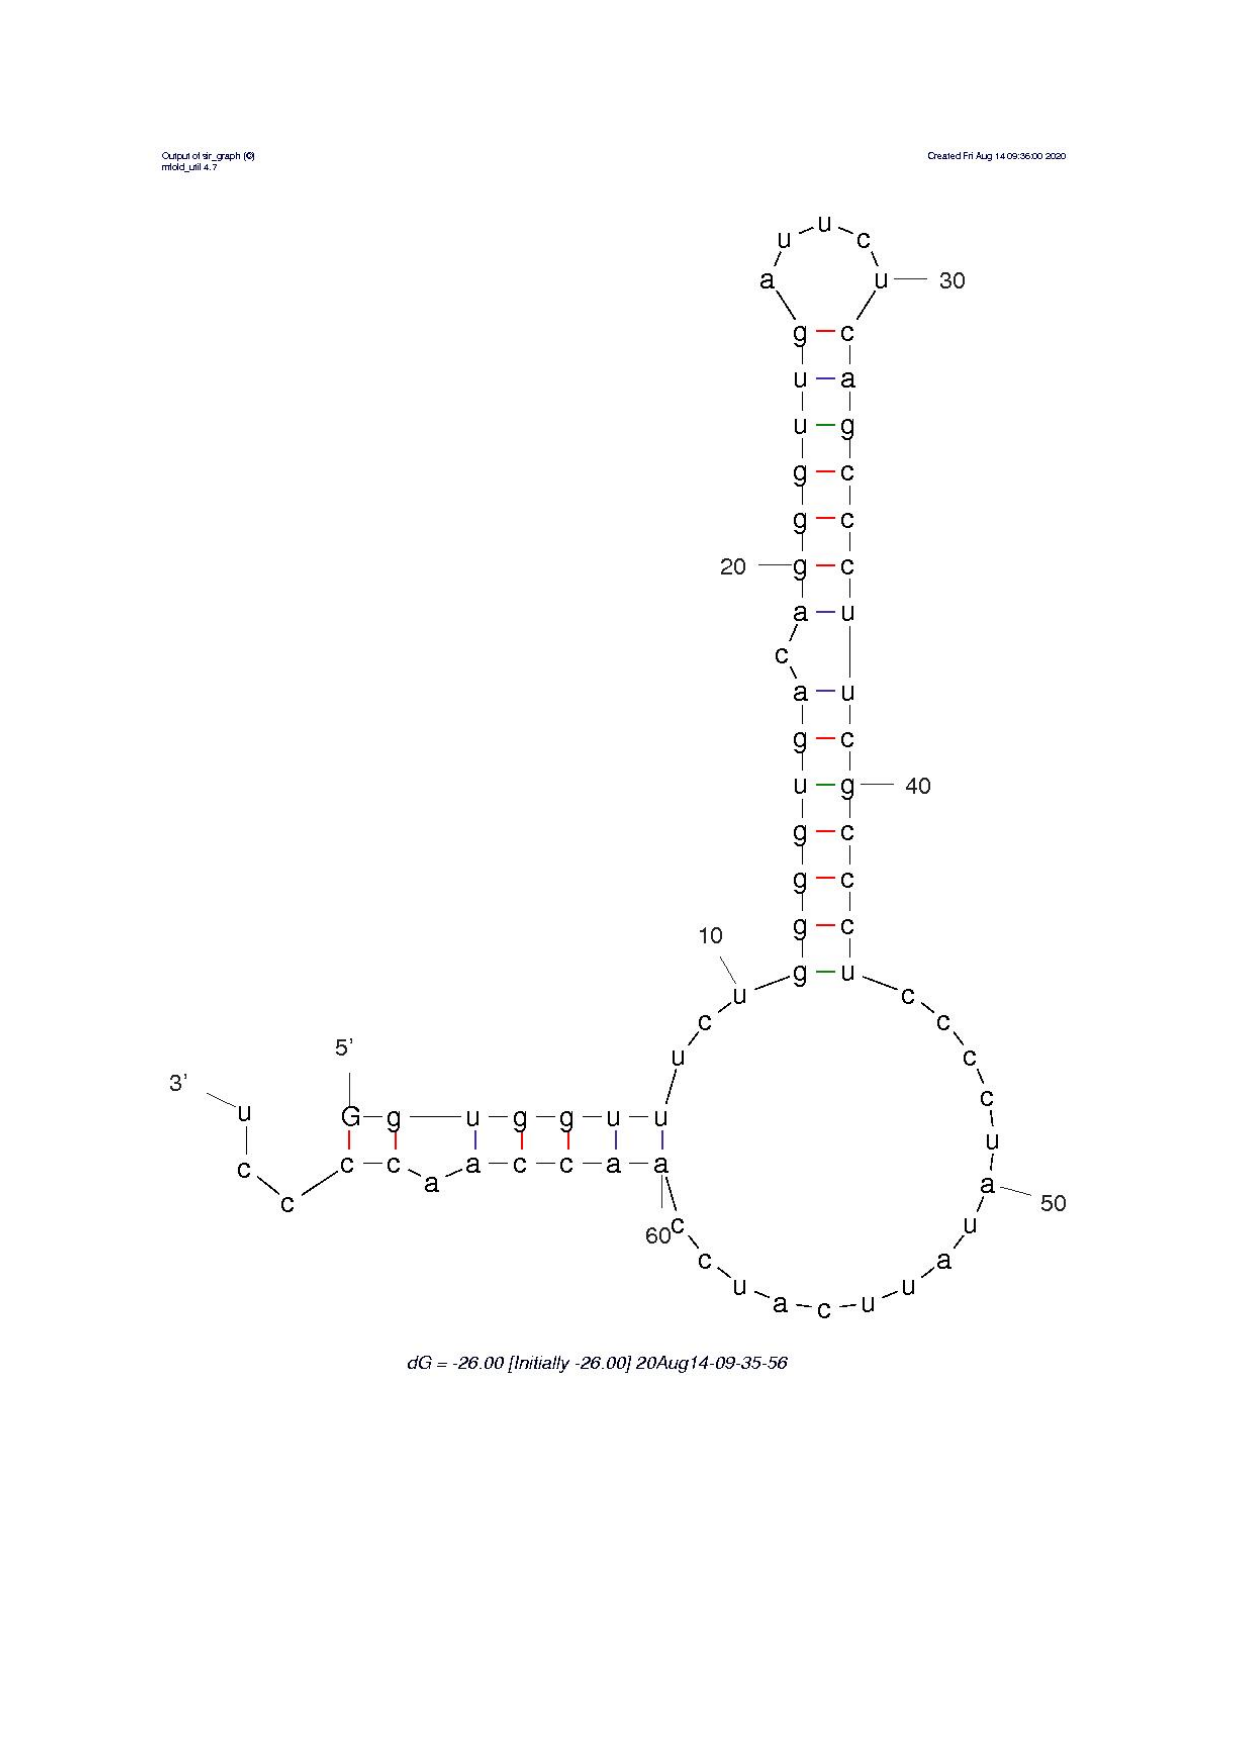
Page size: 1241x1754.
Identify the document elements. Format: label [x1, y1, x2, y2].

picture [147, 147, 1093, 1384]
